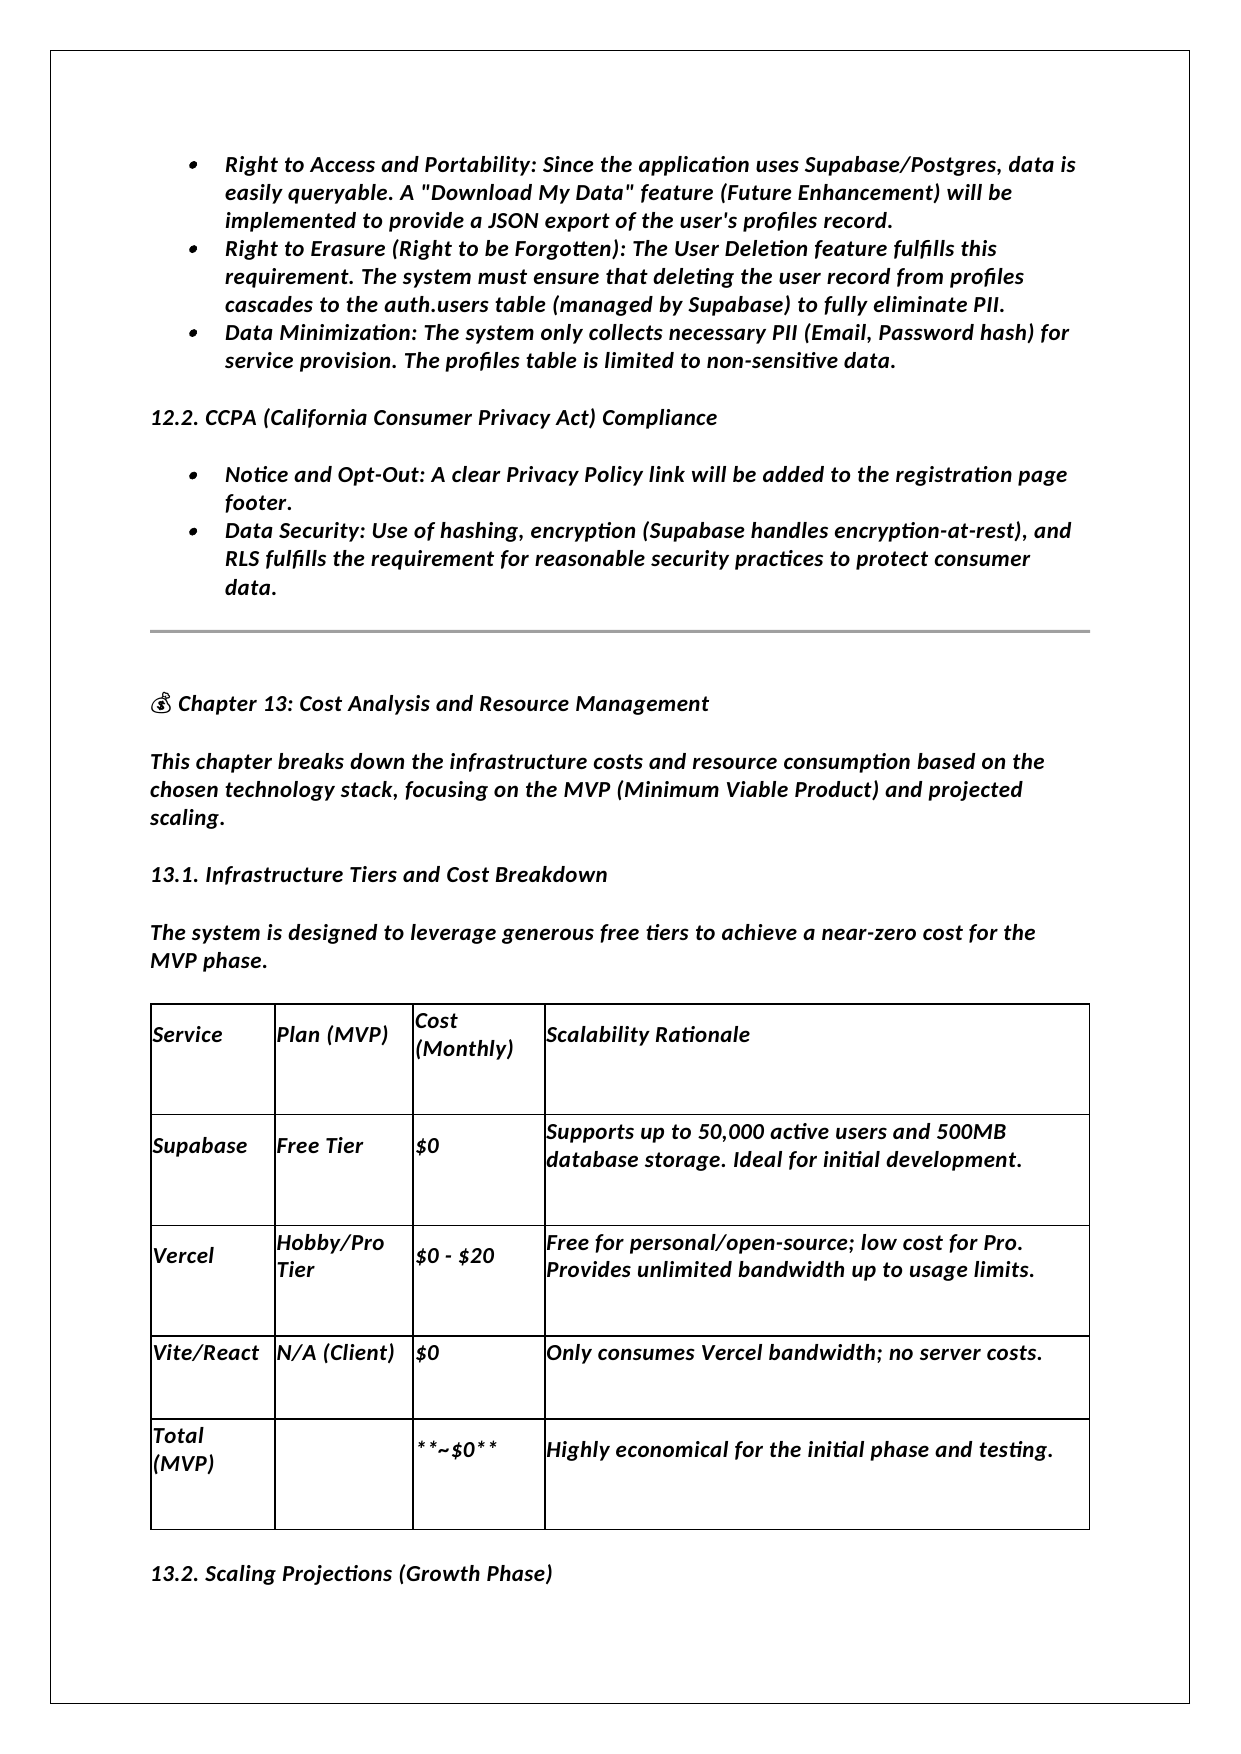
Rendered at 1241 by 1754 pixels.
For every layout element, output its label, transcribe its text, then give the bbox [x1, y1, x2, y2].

list Right to Access and Portability: Since the application uses Supabase/Postgres, data is easily queryable. A "Download My Data" feature (Future Enhancement) will be implemented to provide a JSON export of the user's profiles record. [187, 150, 1090, 234]
table_cell Total (MVP) [152, 1420, 274, 1529]
table_cell Supabase [152, 1115, 274, 1224]
table_header Scalability Rationale [546, 1005, 1089, 1114]
table_header Cost (Monthly) [414, 1005, 544, 1114]
text 13.2. Scaling Projections (Growth Phase) [150, 1559, 1090, 1587]
table_cell N/A (Client) [276, 1337, 412, 1418]
table_cell Supports up to 50,000 active users and 500MB database storage. Ideal for initial development. [546, 1115, 1089, 1224]
text 💰 Chapter 13: Cost Analysis and Resource Management [150, 687, 1090, 718]
table_cell **~$0** [414, 1420, 544, 1529]
table_header Service [152, 1005, 274, 1114]
table_cell $0 [414, 1115, 544, 1224]
text 12.2. CCPA (California Consumer Privacy Act) Compliance [150, 403, 1090, 431]
table_cell Free for personal/open-source; low cost for Pro. Provides unlimited bandwidth up to usage limits. [546, 1226, 1089, 1335]
table_cell [276, 1420, 412, 1529]
text This chapter breaks down the infrastructure costs and resource consumption based on the chosen technology stack, focusing on the MVP (Minimum Viable Product) and projected scaling. [150, 747, 1090, 831]
list Data Minimization: The system only collects necessary PII (Email, Password hash) for service provision. The profiles table is limited to non-sensitive data. [187, 318, 1090, 374]
table_cell Free Tier [276, 1115, 412, 1224]
table_cell Only consumes Vercel bandwidth; no server costs. [546, 1337, 1089, 1418]
text 13.1. Infrastructure Tiers and Cost Breakdown [150, 861, 1090, 889]
list Right to Erasure (Right to be Forgotten): The User Deletion feature fulfills this requirement. The system must ensure that deleting the user record from profiles cascades to the auth.users table (managed by Supabase) to fully eliminate PII. [187, 234, 1090, 318]
text The system is designed to leverage generous free tiers to achieve a near-zero cost for the MVP phase. [150, 918, 1090, 974]
table_cell Vercel [152, 1226, 274, 1335]
table_cell Hobby/Pro Tier [276, 1226, 412, 1335]
table_cell Highly economical for the initial phase and testing. [546, 1420, 1089, 1529]
table_header Plan (MVP) [276, 1005, 412, 1114]
list Data Security: Use of hashing, encryption (Supabase handles encryption-at-rest), and RLS fulfills the requirement for reasonable security practices to protect consumer data. [187, 517, 1090, 601]
list Notice and Opt-Out: A clear Privacy Policy link will be added to the registration page footer. [187, 461, 1090, 517]
table_cell Vite/React [152, 1337, 274, 1418]
table_cell $0 [414, 1337, 544, 1418]
table_cell $0 - $20 [414, 1226, 544, 1335]
